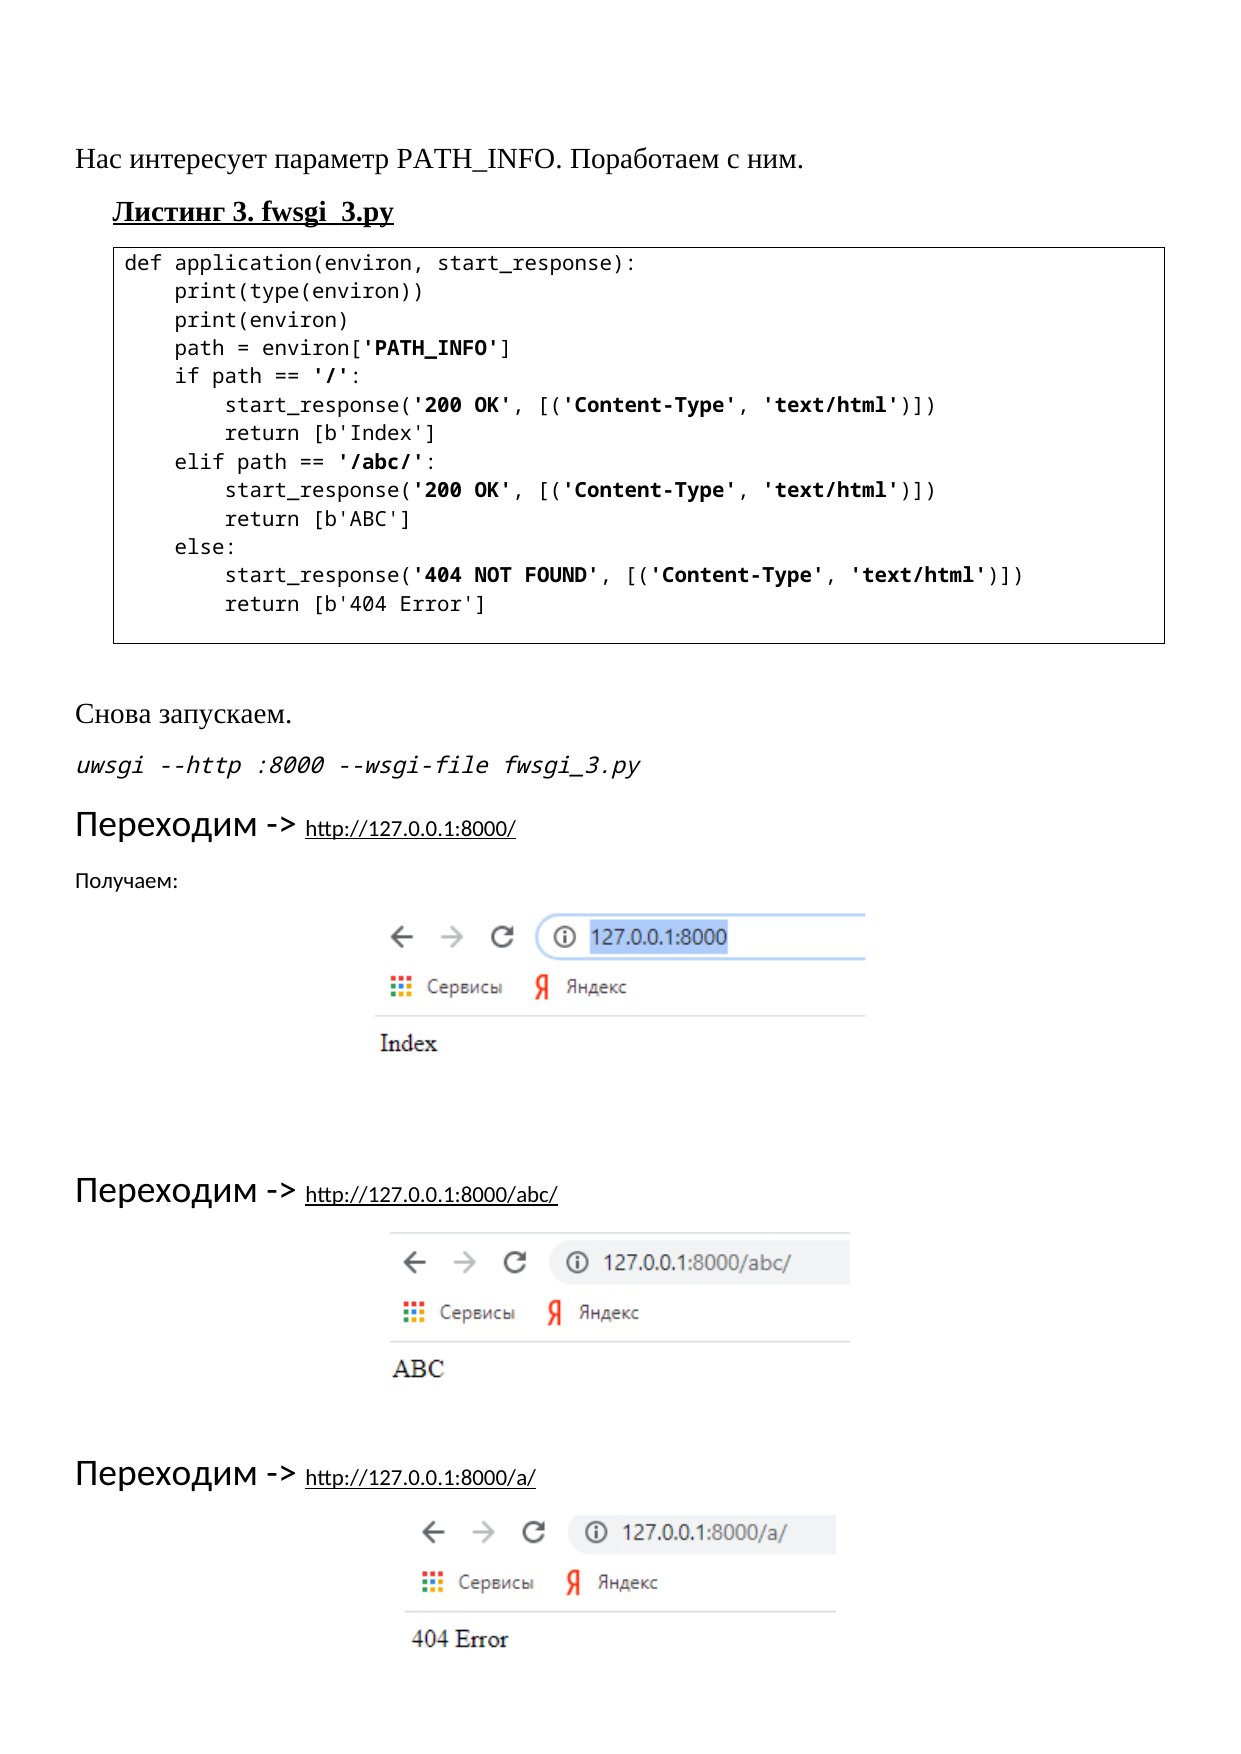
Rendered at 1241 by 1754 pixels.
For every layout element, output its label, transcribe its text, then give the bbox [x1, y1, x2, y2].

text uwsgi --http :8000 --wsgi-file fwsgi_3.py [75, 749, 1165, 780]
table_header def application(environ, start_response): print(type(environ)) print(environ) path = environ['PATH_INFO'] if path == '/': start_response('200 OK', [('Content-Type', 'text/html')]) return [b'Index'] elif path == '/abc/': start_response('200 OK', [('Content-Type', 'text/html')]) return [b'ABC'] else: start_response('404 NOT FOUND', [('Content-Type', 'text/html')]) return [b'404 Error'] [114, 248, 1164, 642]
picture [390, 1232, 850, 1431]
text Переходим -> http://127.0.0.1:8000/abc/ [75, 1166, 1165, 1212]
text Получаем: [75, 866, 1165, 894]
text Листинг 3. fwsgi_3.py [112, 194, 1165, 227]
text Снова запускаем. [75, 696, 1165, 730]
picture [404, 1515, 836, 1671]
picture [374, 912, 866, 1147]
text Нас интересует параметр PATH_INFO. Поработаем с ним. [75, 141, 1165, 175]
text Переходим -> http://127.0.0.1:8000/ [75, 799, 1165, 845]
text Переходим -> http://127.0.0.1:8000/a/ [75, 1449, 1165, 1495]
